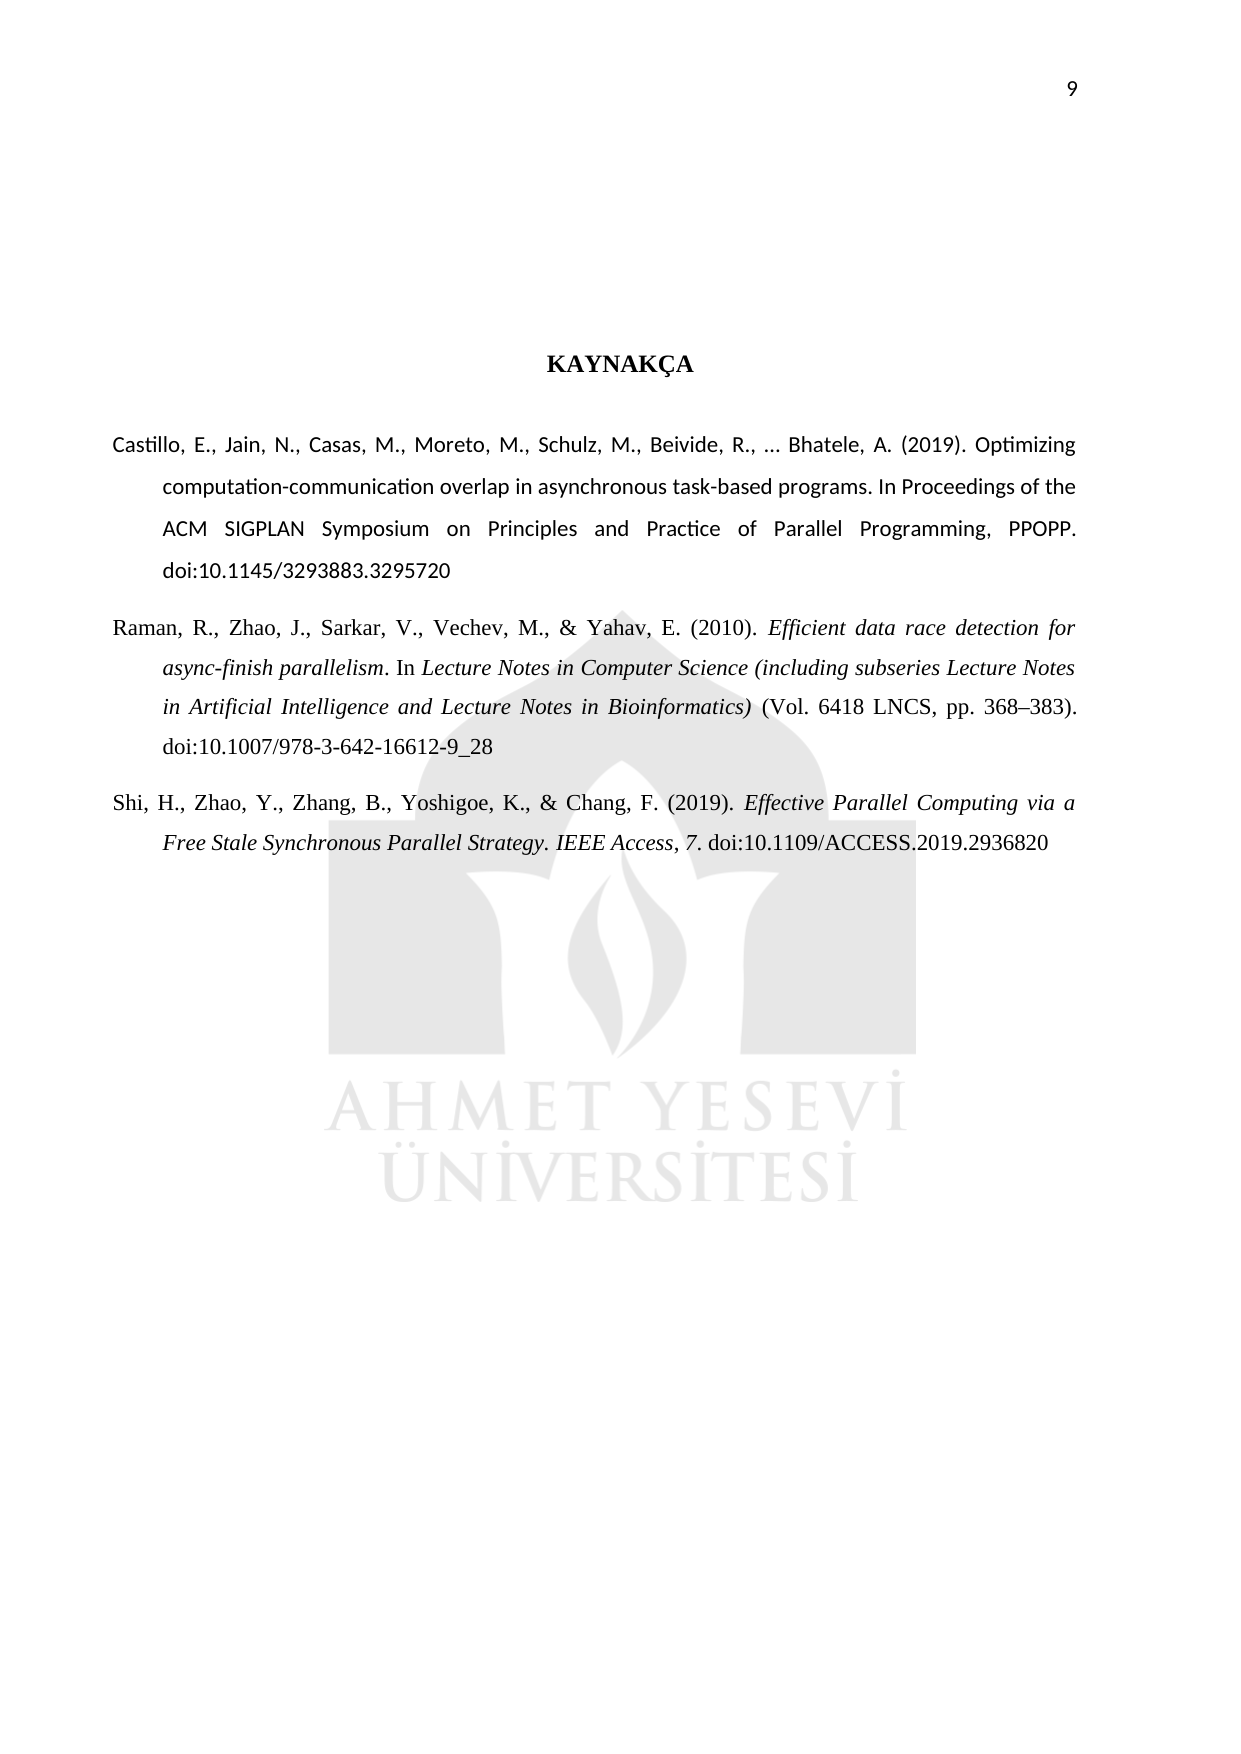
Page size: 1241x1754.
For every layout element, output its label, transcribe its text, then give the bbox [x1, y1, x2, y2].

subtitle KAYNAKÇA [162, 349, 1078, 378]
